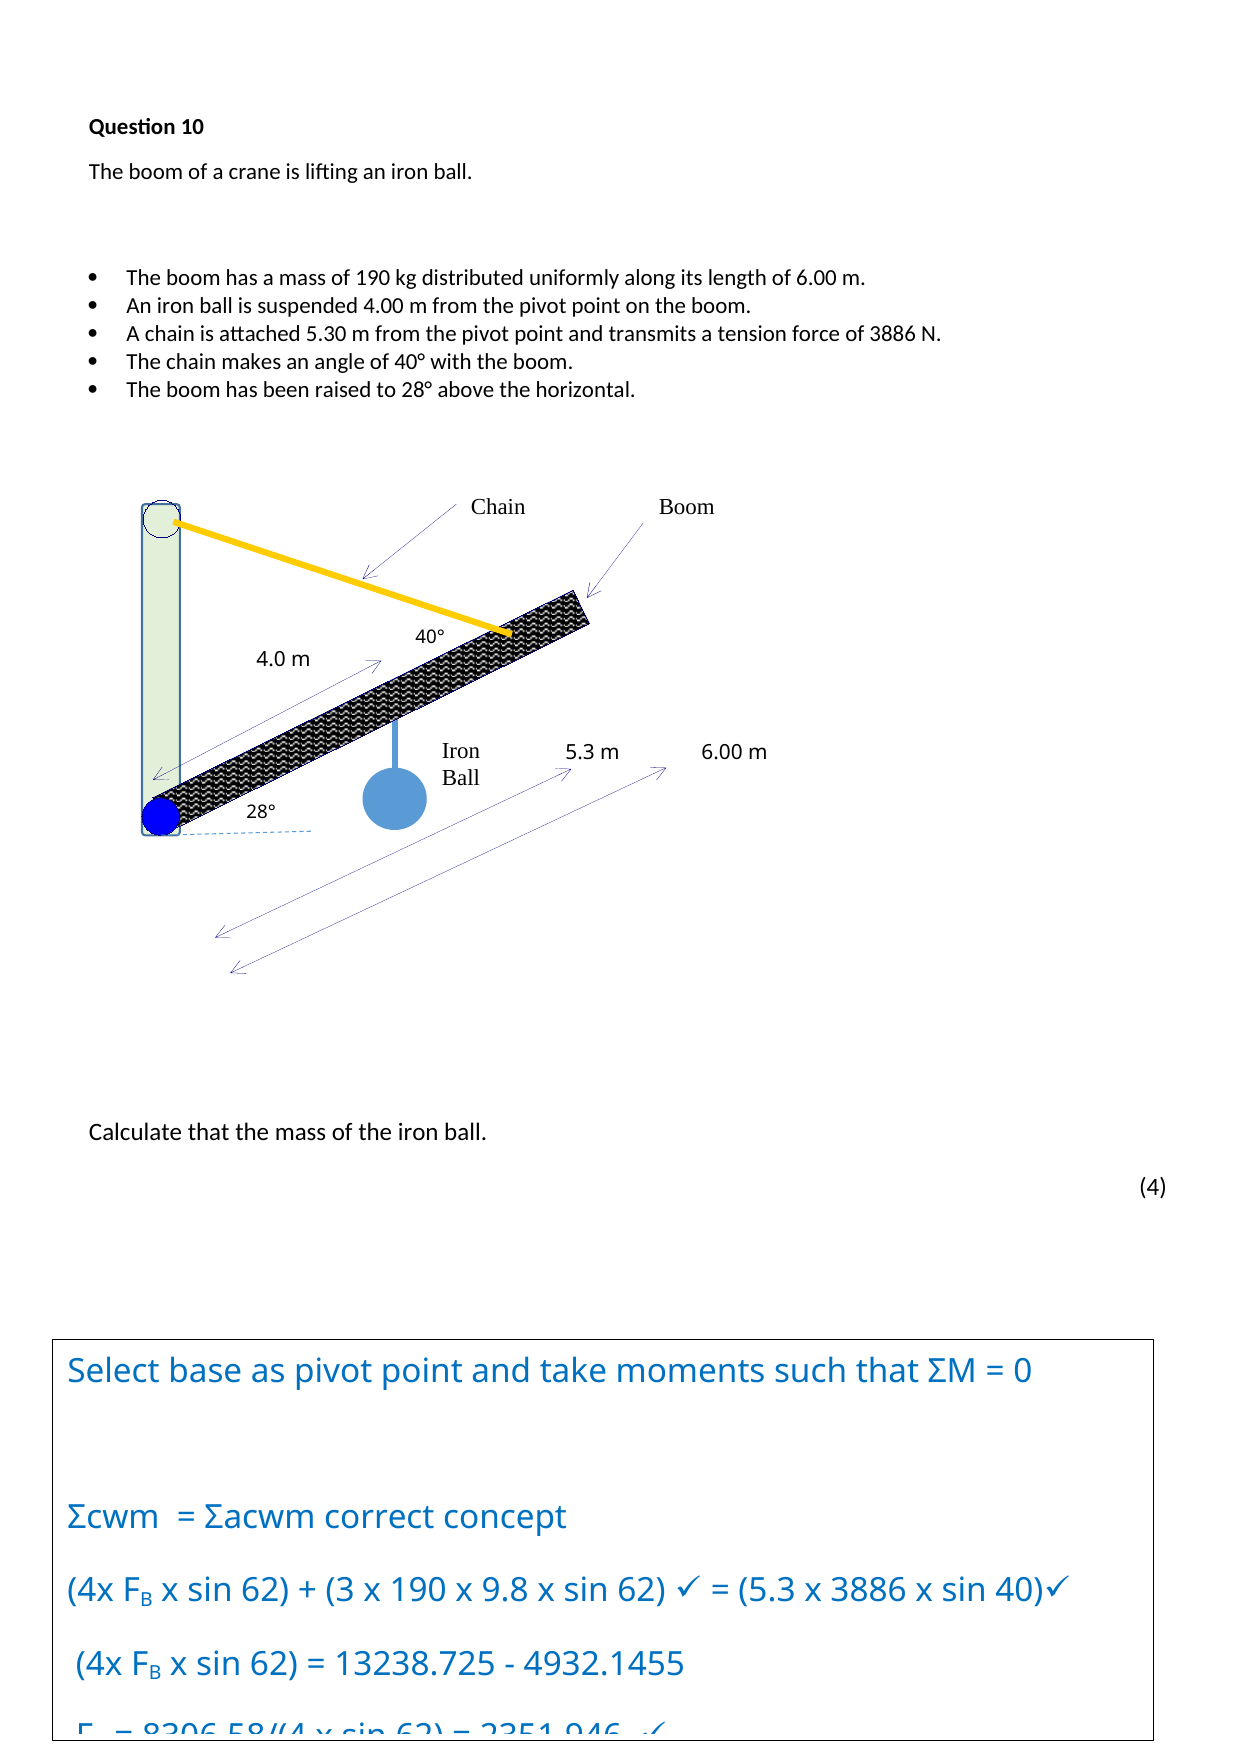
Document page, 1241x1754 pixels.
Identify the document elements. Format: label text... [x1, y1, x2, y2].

list The boom has been raised to 28° above the horizontal. [89, 375, 1167, 403]
text Calculate that the mass of the iron ball. [89, 1116, 1167, 1146]
picture [154, 590, 590, 827]
list The chain makes an angle of 40° with the boom. [89, 347, 1167, 375]
text Question 10 [89, 112, 1167, 140]
text The boom of a crane is lifting an iron ball. [89, 157, 1167, 185]
list A chain is attached 5.30 m from the pivot point and transmits a tension force of 3886 N. [89, 319, 1167, 347]
list An iron ball is suspended 4.00 m from the pivot point on the boom. [89, 291, 1167, 319]
list The boom has a mass of 190 kg distributed uniformly along its length of 6.00 m. [89, 263, 1167, 291]
text (4) [89, 1172, 1167, 1202]
